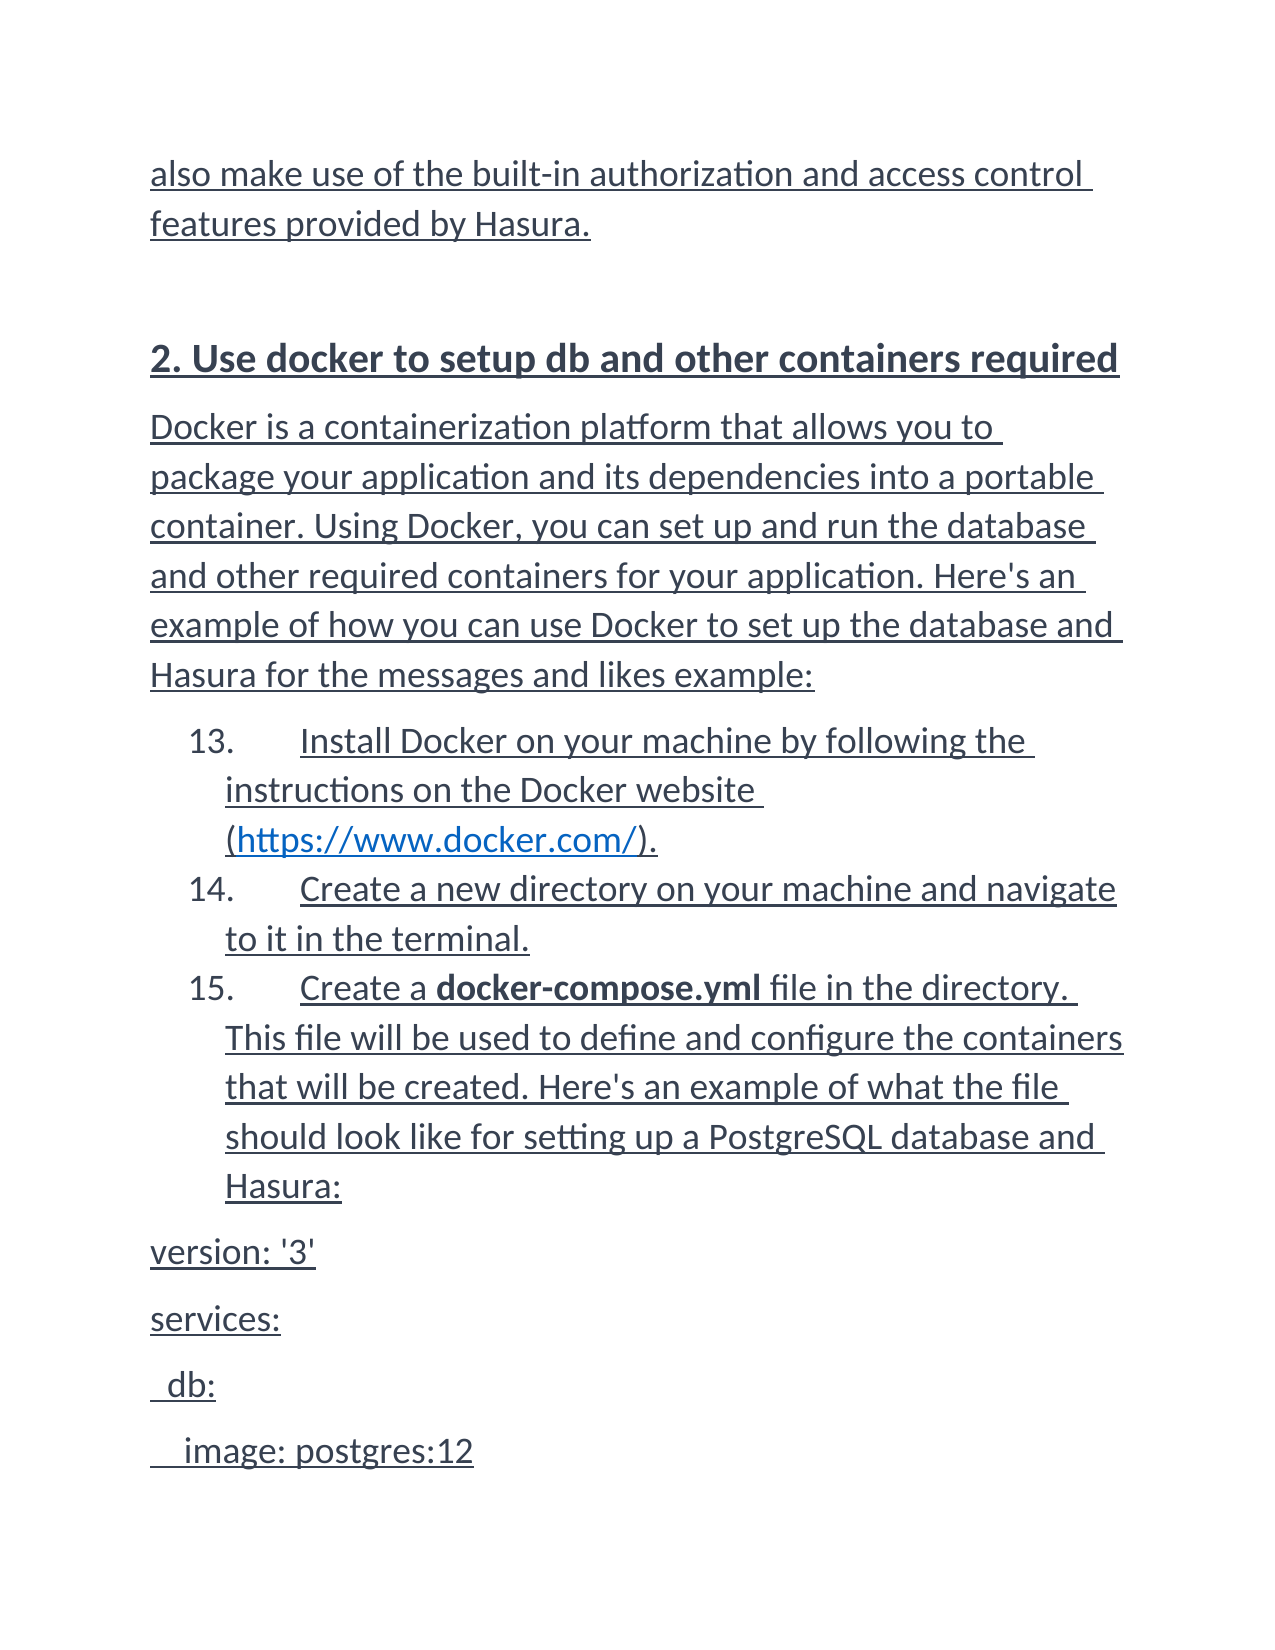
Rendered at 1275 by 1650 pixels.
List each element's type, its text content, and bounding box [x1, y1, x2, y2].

text Docker is a containerization platform that allows you to package your application and its dependencies into a portable container. Using Docker, you can set up and run the database and other required containers for your application. Here's an example of how you can use Docker to set up the database and Hasura for the messages and likes example: [150, 403, 1125, 697]
text version: '3' [150, 1228, 1125, 1274]
text services: [150, 1294, 1125, 1340]
list Install Docker on your machine by following the instructions on the Docker website (https://www.docker.com/). [187, 717, 1125, 862]
text image: postgres:12 [150, 1427, 1125, 1473]
list Create a docker-compose.yml file in the directory. This file will be used to define and configure the containers that will be created. Here's an example of what the file should look like for setting up a PostgreSQL database and Hasura: [187, 964, 1125, 1208]
text 2. Use docker to setup db and other containers required [150, 332, 1125, 383]
list Create a new directory on your machine and navigate to it in the terminal. [187, 865, 1125, 961]
text db: [150, 1361, 1125, 1406]
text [150, 150, 1125, 245]
